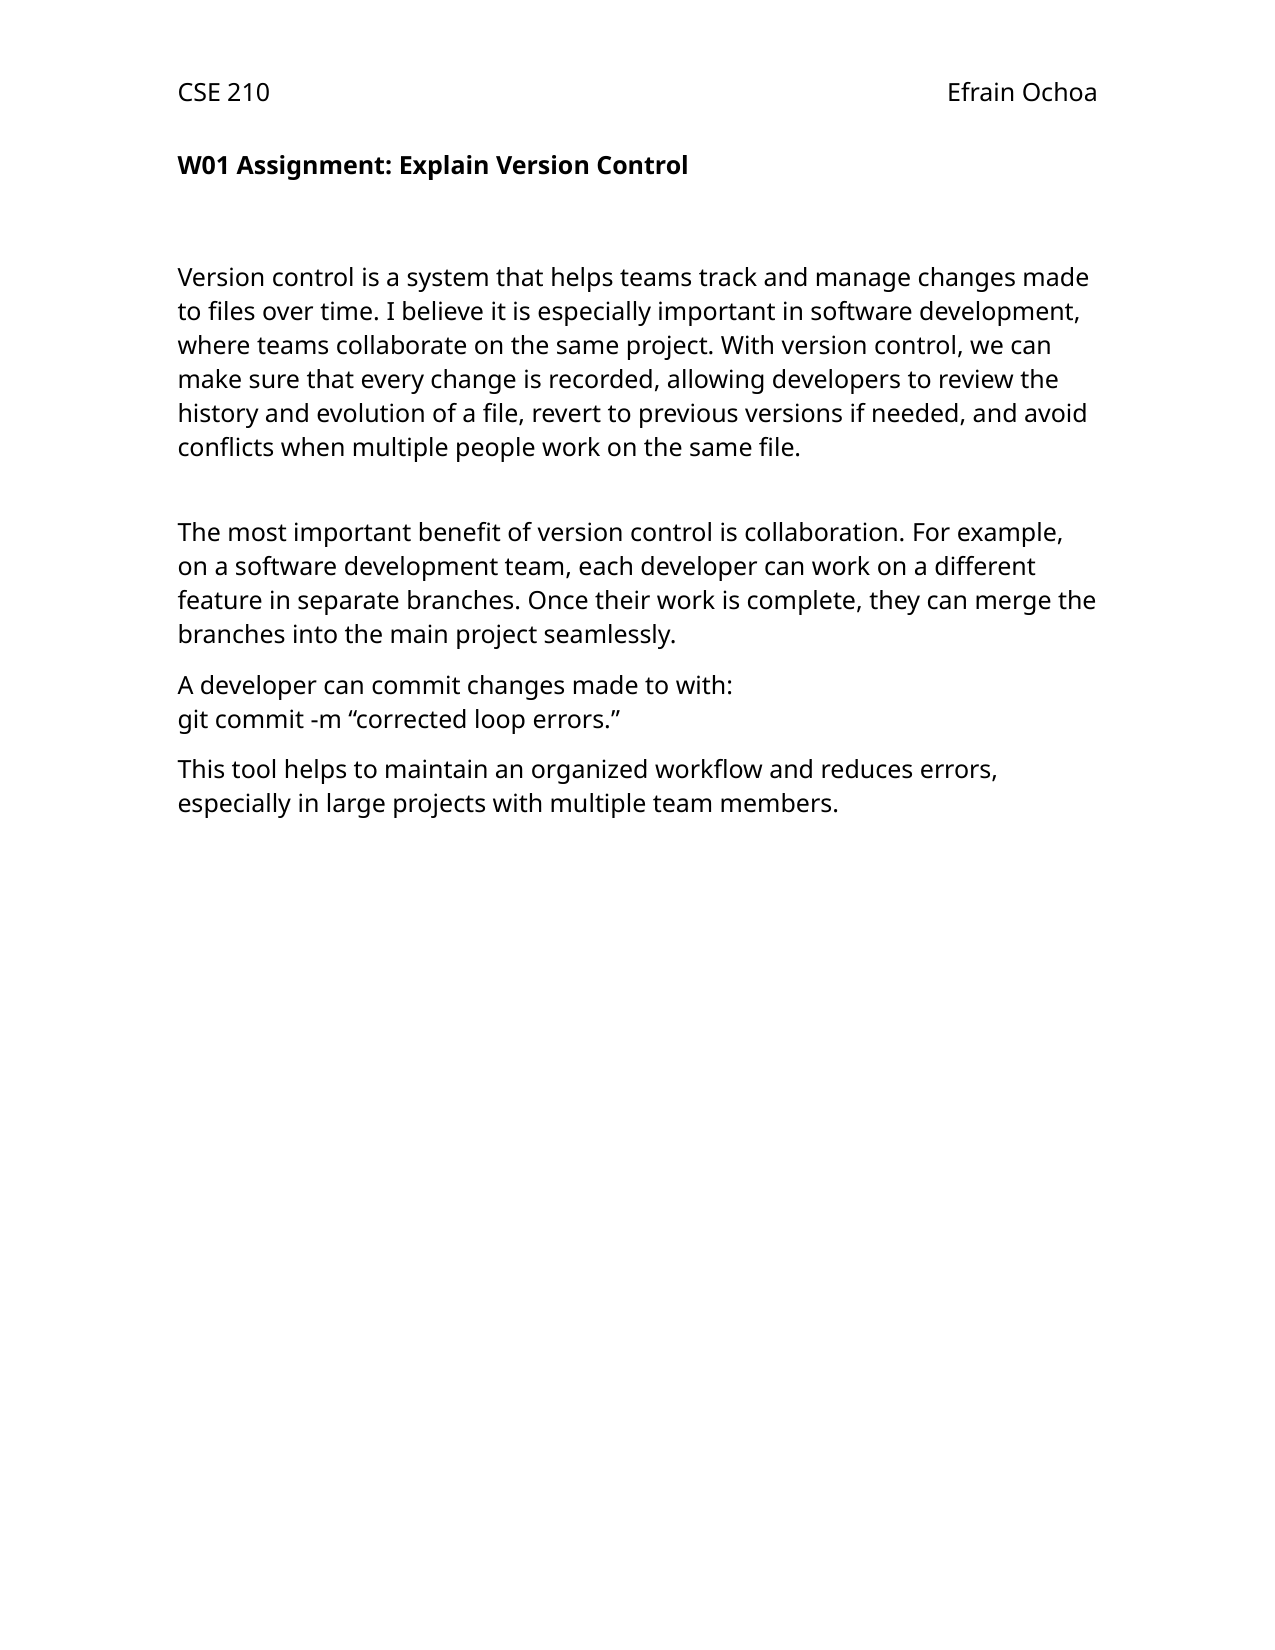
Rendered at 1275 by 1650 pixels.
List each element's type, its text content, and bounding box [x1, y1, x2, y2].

text A developer can commit changes made to with: git commit -m “corrected loop errors.” [177, 667, 1098, 735]
text This tool helps to maintain an organized workflow and reduces errors, especially in large projects with multiple team members. [177, 752, 1098, 820]
text Version control is a system that helps teams track and manage changes made to files over time. I believe it is especially important in software development, where teams collaborate on the same project. With version control, we can make sure that every change is recorded, allowing developers to review the history and evolution of a file, revert to previous versions if needed, and avoid conflicts when multiple people work on the same file. [177, 259, 1098, 498]
text W01 Assignment: Explain Version Control [177, 148, 1098, 182]
text The most important benefit of version control is collaboration. For example, on a software development team, each developer can work on a different feature in separate branches. Once their work is complete, they can merge the branches into the main project seamlessly. [177, 514, 1098, 651]
